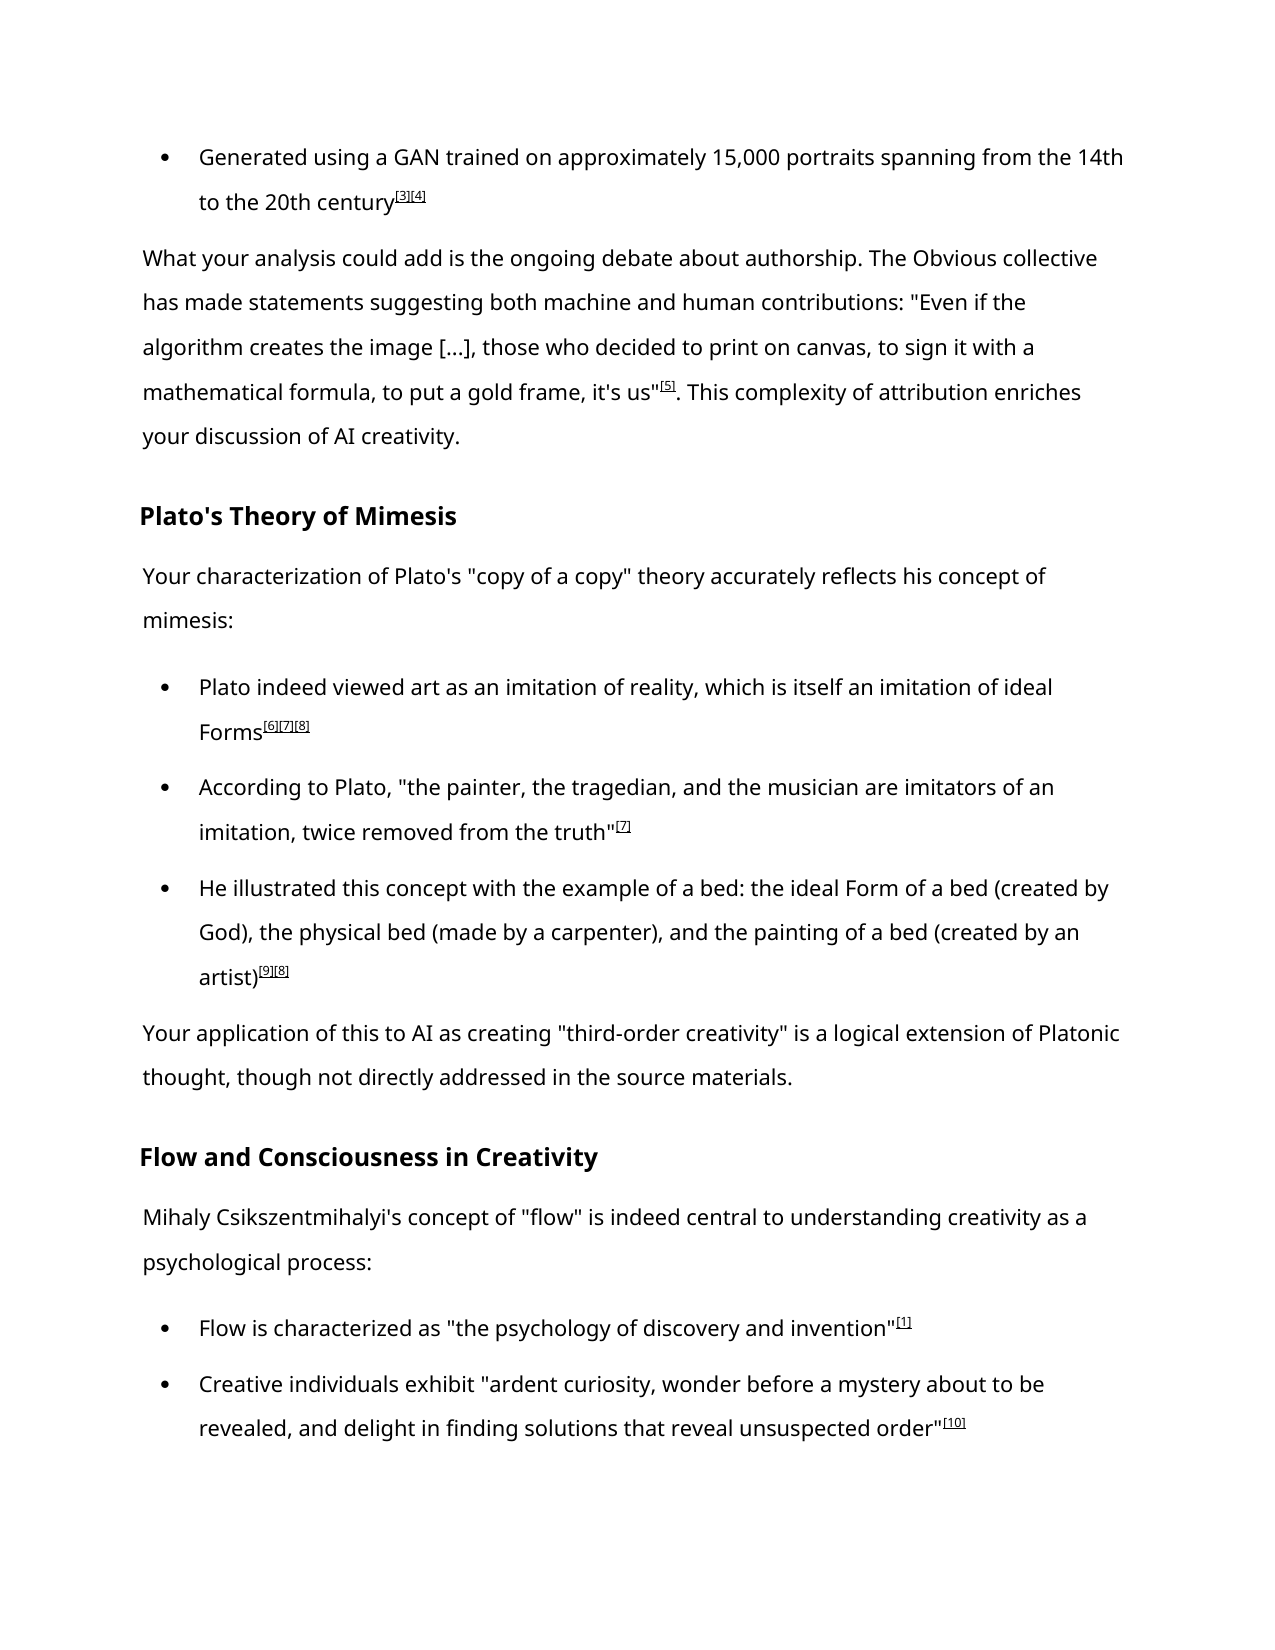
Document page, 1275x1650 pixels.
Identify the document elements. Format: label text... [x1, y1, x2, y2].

text Your characterization of Plato's "copy of a copy" theory accurately reflects his concept of mimesis: [142, 561, 1133, 635]
text Flow and Consciousness in Creativity [139, 1140, 1133, 1174]
text What your analysis could add is the ongoing debate about authorship. The Obvious collective has made statements suggesting both machine and human contributions: "Even if the algorithm creates the image [...], those who decided to print on canvas, to sign it with a mathematical formula, to put a gold frame, it's us"[5]. This complexity of attribution enriches your discussion of AI creativity. [142, 242, 1133, 451]
text Mihaly Csikszentmihalyi's concept of "flow" is indeed central to understanding creativity as a psychological process: [142, 1202, 1133, 1276]
list Flow is characterized as "the psychology of discovery and invention"[1] [161, 1313, 1133, 1343]
text Plato's Theory of Mimesis [139, 499, 1133, 533]
list He illustrated this concept with the example of a bed: the ideal Form of a bed (created by God), the physical bed (made by a carpenter), and the painting of a bed (created by an artist)[9][8] [161, 873, 1133, 992]
list According to Plato, "the painter, the tragedian, and the musician are imitators of an imitation, twice removed from the truth"[7] [161, 772, 1133, 847]
text Your application of this to AI as creating "third-order creativity" is a logical extension of Platonic thought, though not directly addressed in the source materials. [142, 1018, 1133, 1092]
list Plato indeed viewed art as an imitation of reality, which is itself an imitation of ideal Forms[6][7][8] [161, 672, 1133, 746]
list Generated using a GAN trained on approximately 15,000 portraits spanning from the 14th to the 20th century[3][4] [161, 142, 1133, 217]
list Creative individuals exhibit "ardent curiosity, wonder before a mystery about to be revealed, and delight in finding solutions that reveal unsuspected order"[10] [161, 1369, 1133, 1443]
